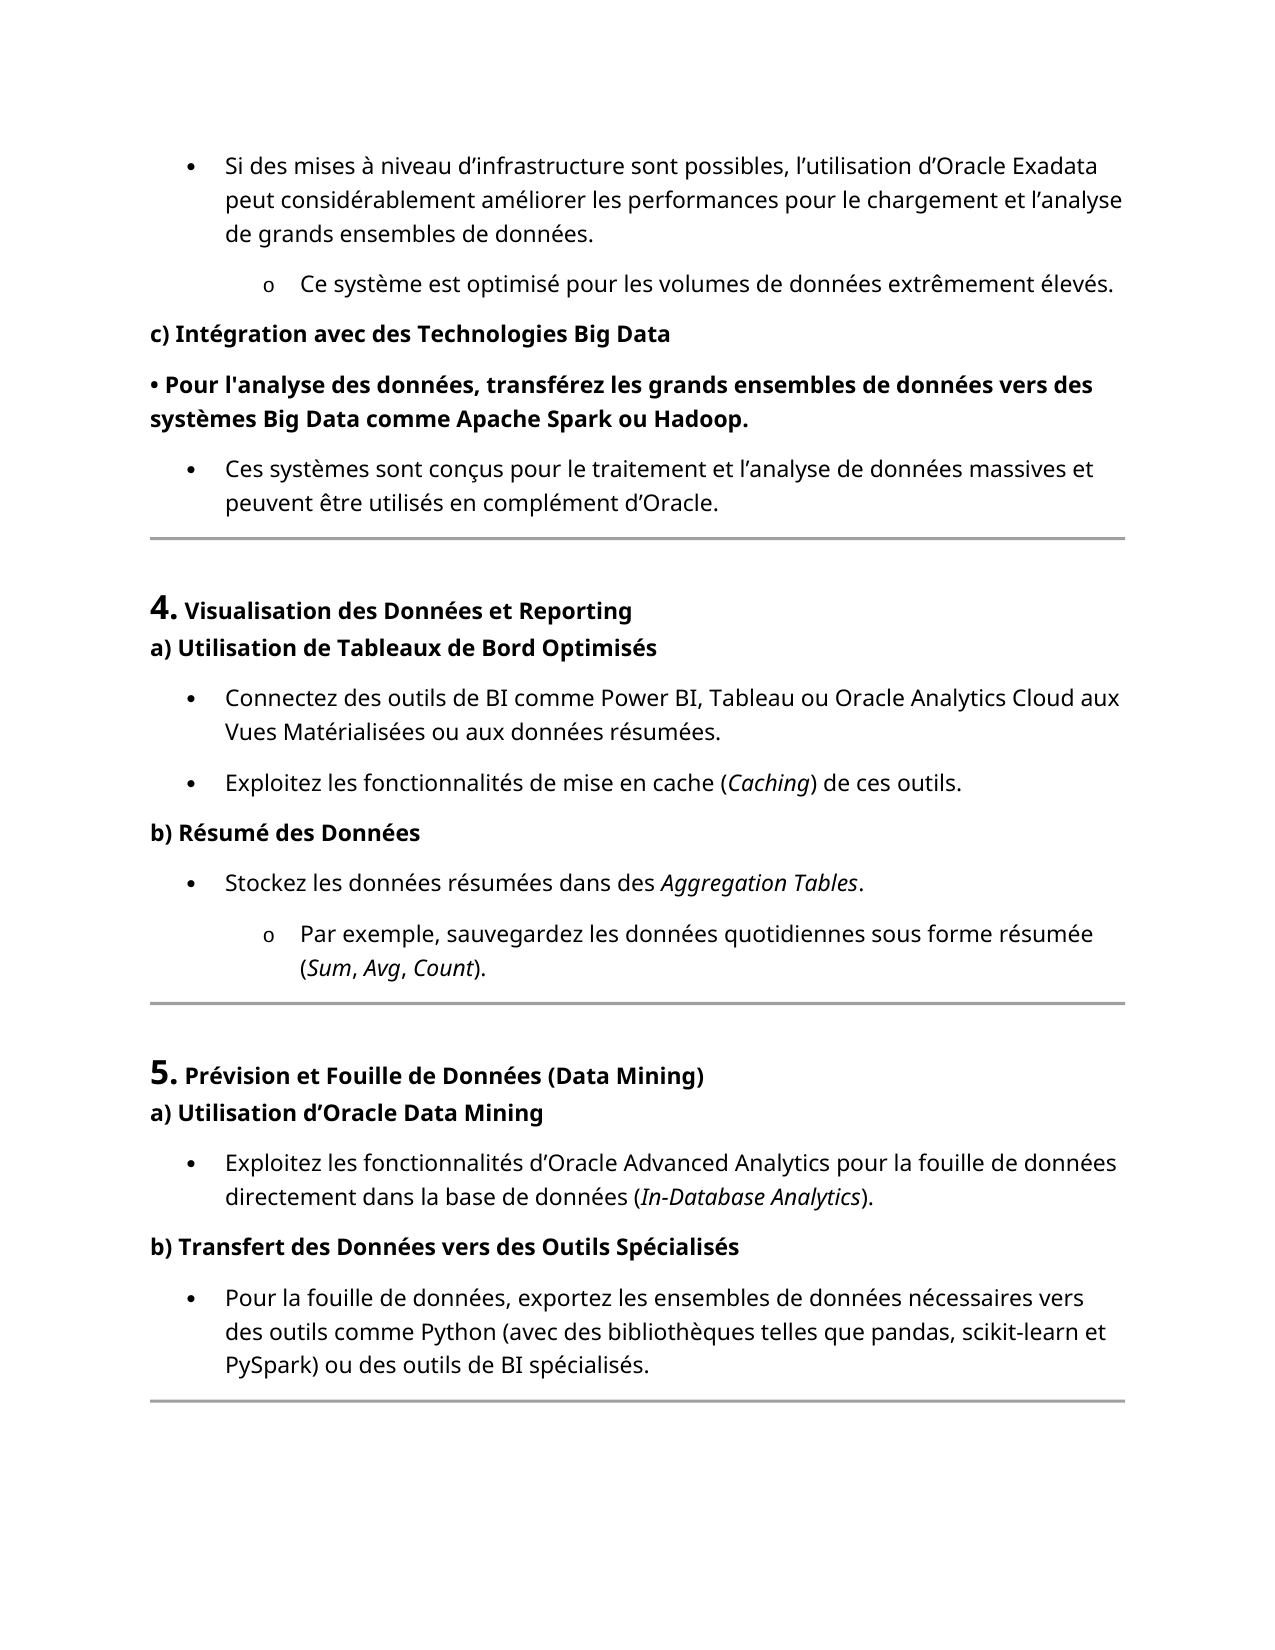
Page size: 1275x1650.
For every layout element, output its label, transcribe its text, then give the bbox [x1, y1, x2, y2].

text • Pour l'analyse des données, transférez les grands ensembles de données vers des systèmes Big Data comme Apache Spark ou Hadoop. [150, 369, 1125, 434]
list Connectez des outils de BI comme Power BI, Tableau ou Oracle Analytics Cloud aux Vues Matérialisées ou aux données résumées. [187, 682, 1125, 747]
list Par exemple, sauvegardez les données quotidiennes sous forme résumée (Sum, Avg, Count). [262, 918, 1125, 983]
list Ce système est optimisé pour les volumes de données extrêmement élevés. [262, 268, 1125, 299]
list Exploitez les fonctionnalités de mise en cache (Caching) de ces outils. [187, 766, 1125, 798]
text 5. Prévision et Fouille de Données (Data Mining) a) Utilisation d’Oracle Data Mining [150, 1049, 1125, 1128]
list Pour la fouille de données, exportez les ensembles de données nécessaires vers des outils comme Python (avec des bibliothèques telles que pandas, scikit-learn et PySpark) ou des outils de BI spécialisés. [187, 1282, 1125, 1380]
list Exploitez les fonctionnalités d’Oracle Advanced Analytics pour la fouille de données directement dans la base de données (In-Database Analytics). [187, 1147, 1125, 1212]
text c) Intégration avec des Technologies Big Data [150, 318, 1125, 349]
list Stockez les données résumées dans des Aggregation Tables. [187, 867, 1125, 898]
text b) Résumé des Données [150, 817, 1125, 848]
list Si des mises à niveau d’infrastructure sont possibles, l’utilisation d’Oracle Exadata peut considérablement améliorer les performances pour le chargement et l’analyse de grands ensembles de données. [187, 150, 1125, 249]
text 4. Visualisation des Données et Reporting a) Utilisation de Tableaux de Bord Optimisés [150, 584, 1125, 663]
list Ces systèmes sont conçus pour le traitement et l’analyse de données massives et peuvent être utilisés en complément d’Oracle. [187, 453, 1125, 518]
text b) Transfert des Données vers des Outils Spécialisés [150, 1231, 1125, 1262]
